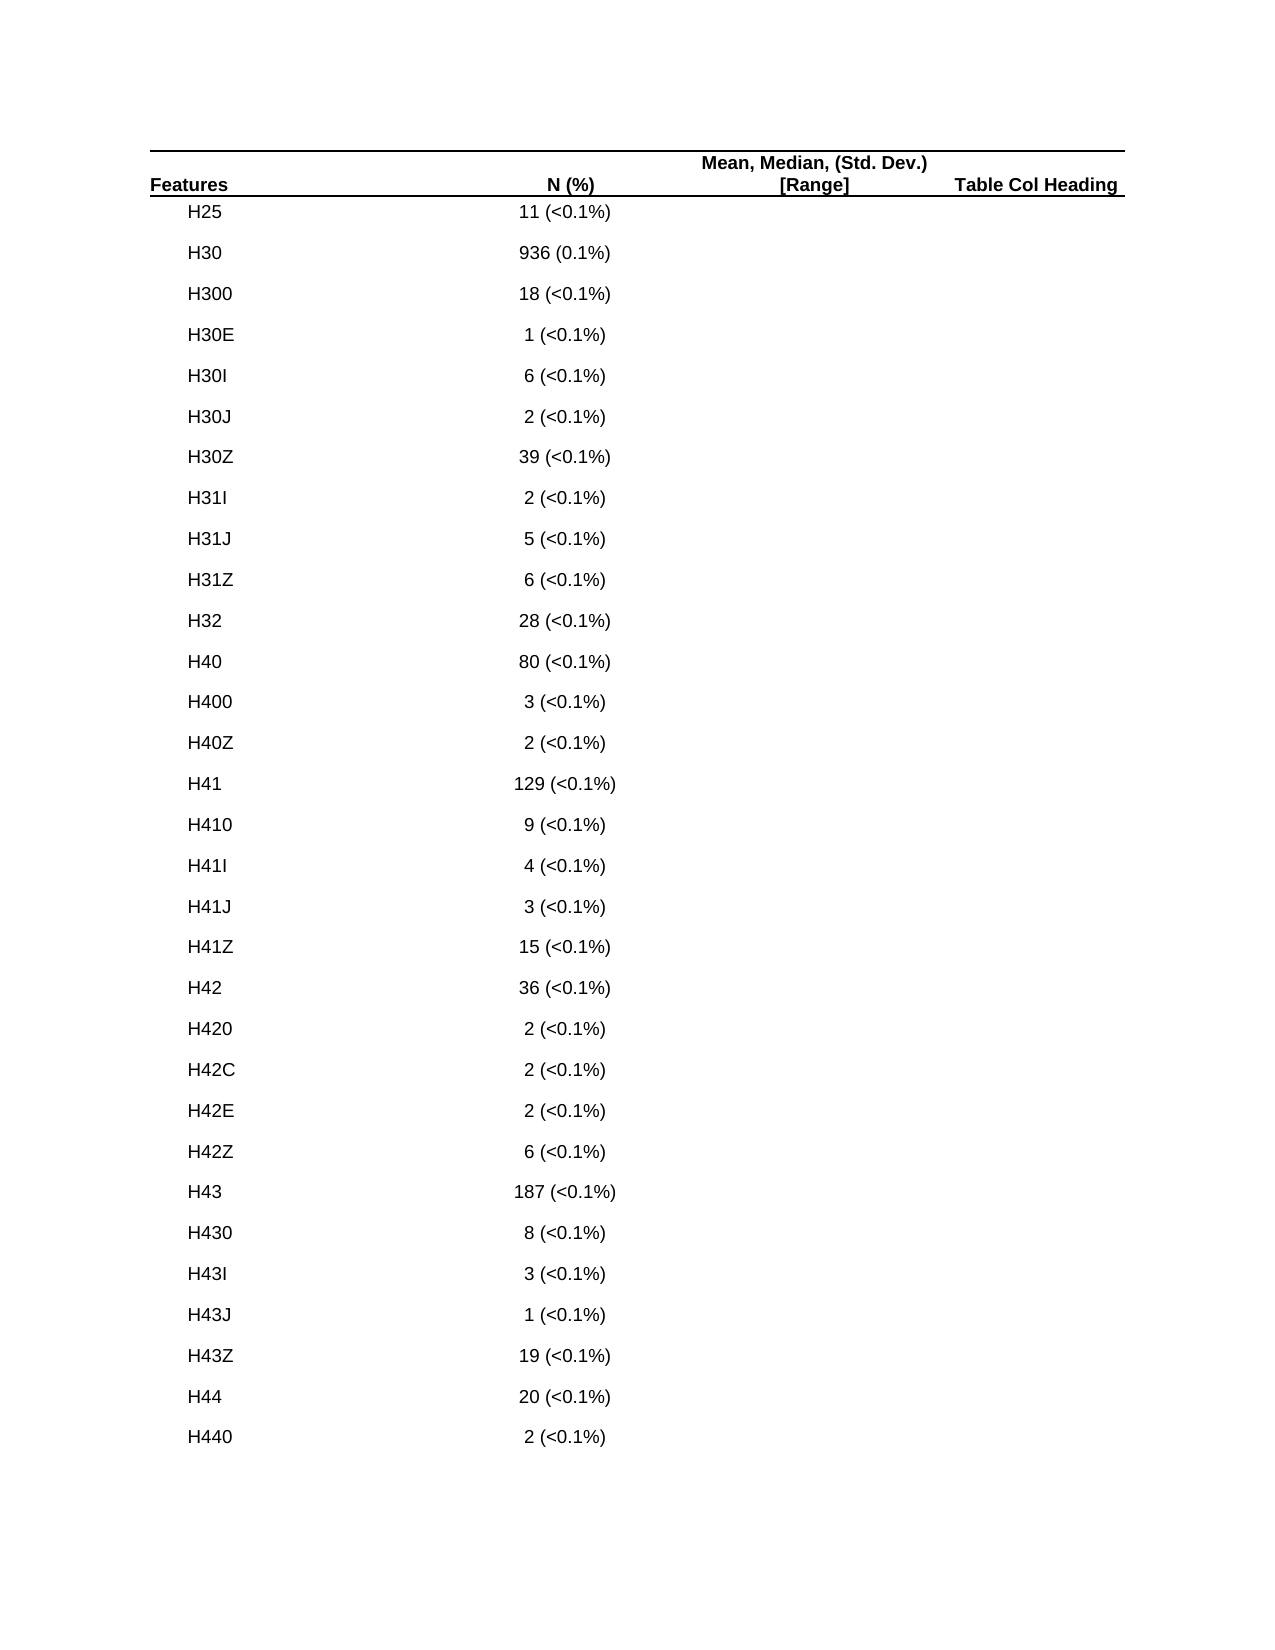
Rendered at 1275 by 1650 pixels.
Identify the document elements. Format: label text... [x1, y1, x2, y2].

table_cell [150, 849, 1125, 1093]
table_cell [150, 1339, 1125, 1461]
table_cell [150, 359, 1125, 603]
table_header Features [150, 152, 460, 195]
table_header Mean, Median, (Std. Dev.) [Range] [682, 152, 947, 195]
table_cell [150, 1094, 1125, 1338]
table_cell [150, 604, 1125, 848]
table_header N (%) [460, 152, 682, 195]
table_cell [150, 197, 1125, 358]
table_header Table Col Heading [947, 152, 1125, 195]
